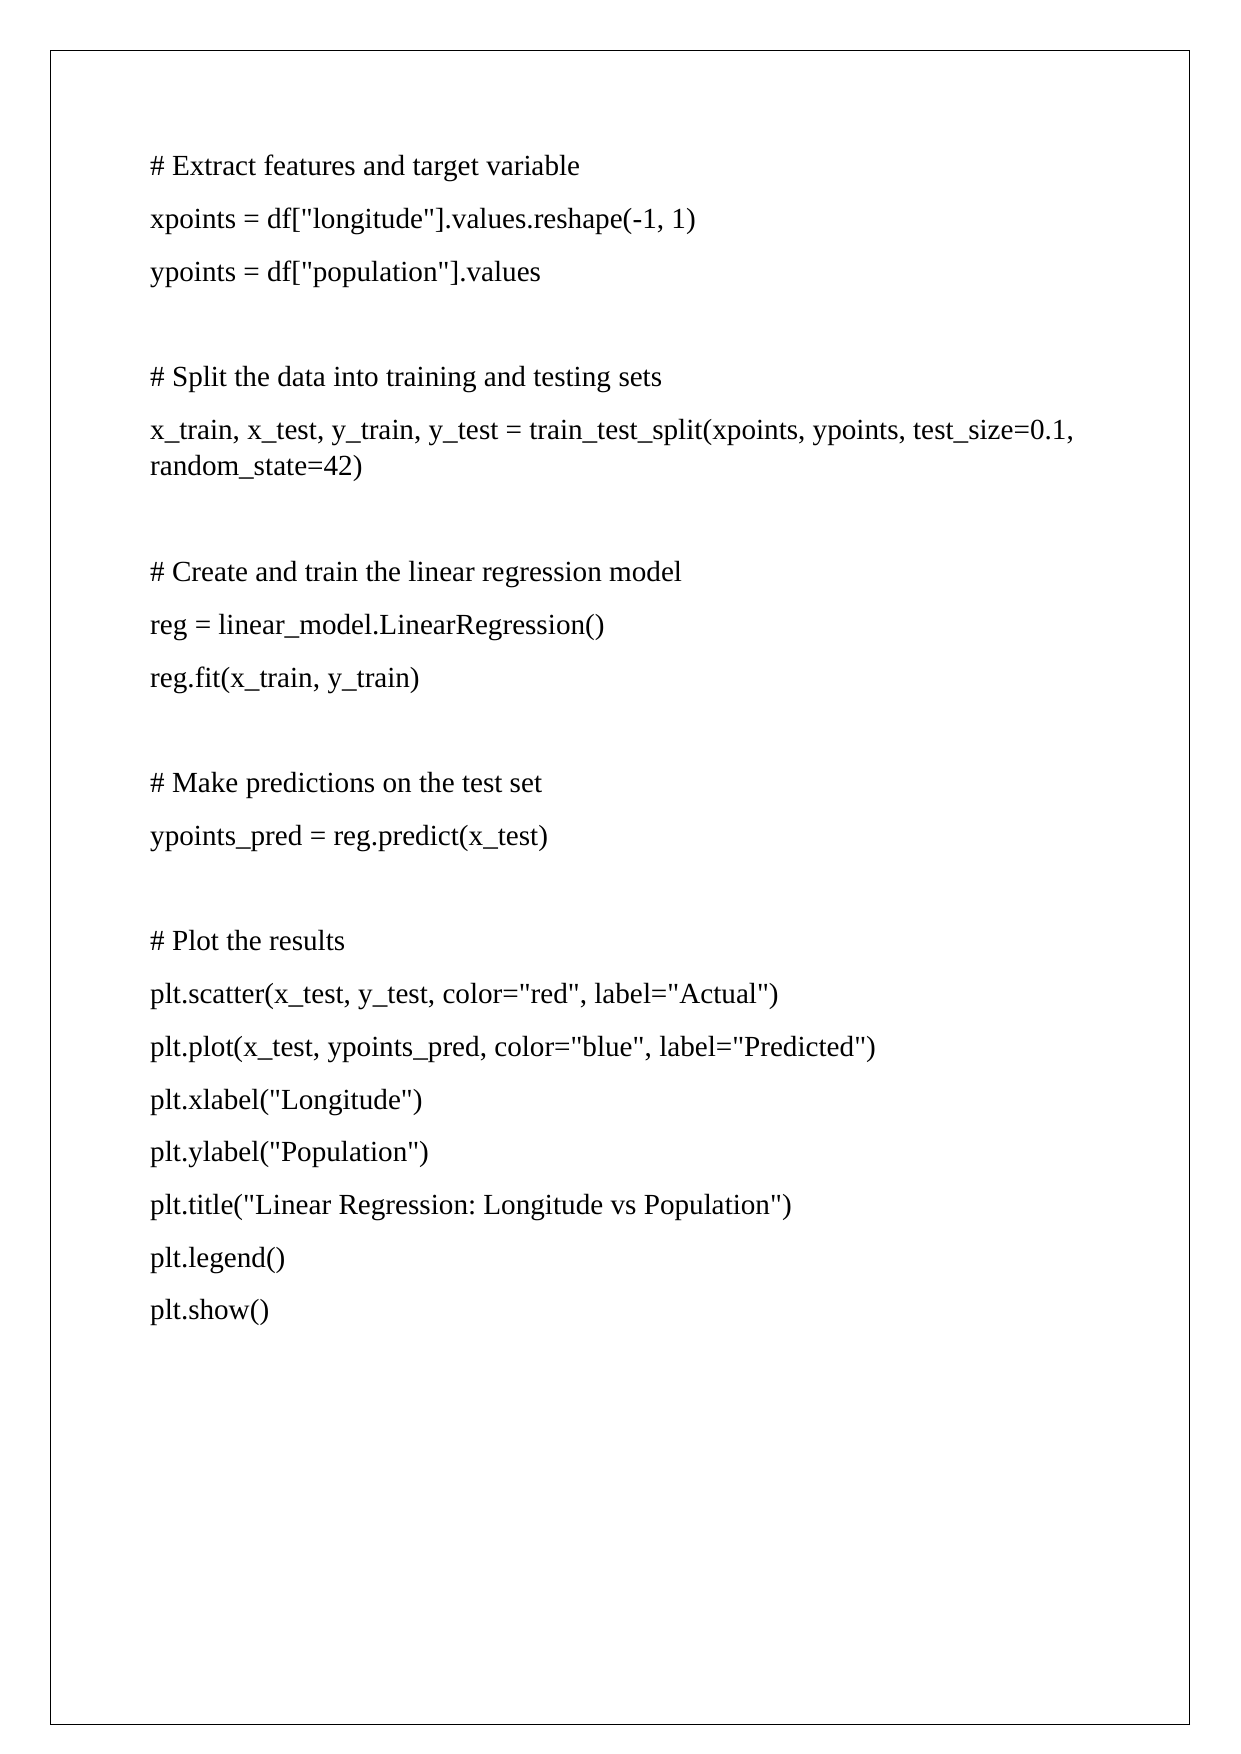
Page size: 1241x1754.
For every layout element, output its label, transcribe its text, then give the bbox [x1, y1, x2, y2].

text x_train, x_test, y_train, y_test = train_test_split(xpoints, ypoints, test_size=0.1, random_state=42) [150, 412, 1076, 482]
text # Split the data into training and testing sets [150, 359, 1165, 393]
text plt.show() [150, 1293, 1165, 1326]
text # Make predictions on the test set ypoints_pred = reg.predict(x_test) [150, 765, 684, 851]
text plt.ylabel("Population") [150, 1135, 1165, 1168]
text # Create and train the linear regression model reg = linear_model.LinearRegression() reg.fit(x_train, y_train) [150, 554, 684, 693]
text plt.title("Linear Regression: Longitude vs Population") plt.legend() [150, 1187, 794, 1274]
text # Plot the results [150, 923, 1165, 957]
text xpoints = df["longitude"].values.reshape(-1, 1) ypoints = df["population"].values [150, 201, 697, 287]
text plt.scatter(x_test, y_test, color="red", label="Actual") plt.plot(x_test, ypoints_pred, color="blue", label="Predicted") plt.xlabel("Longitude") [150, 976, 878, 1115]
text # Extract features and target variable [150, 148, 1165, 182]
